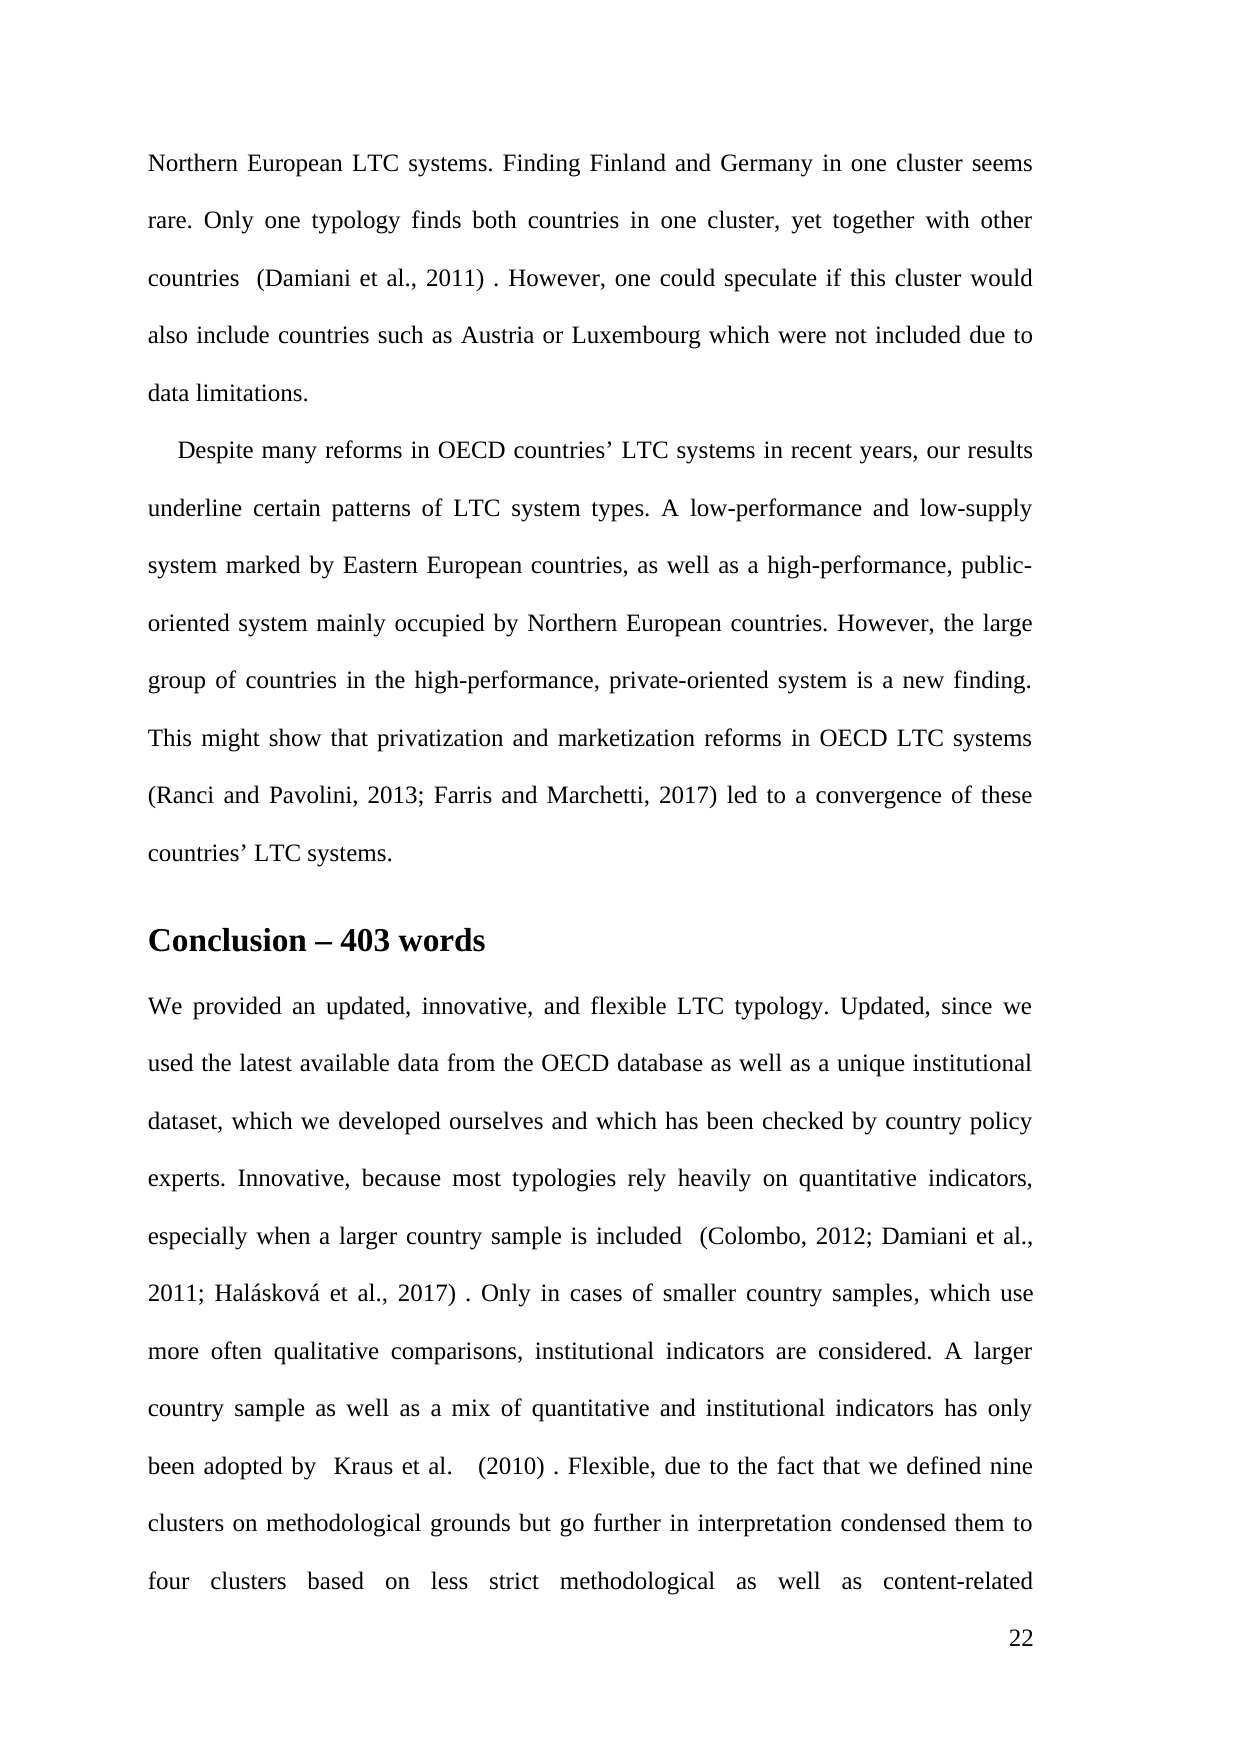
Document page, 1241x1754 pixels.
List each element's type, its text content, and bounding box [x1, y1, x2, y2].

text Despite many reforms in OECD countries’ LTC systems in recent years, our results underline certain patterns of LTC system types. A low-performance and low-supply system marked by Eastern European countries, as well as a high-performance, public-oriented system mainly occupied by Northern European countries. However, the large group of countries in the high-performance, private-oriented system is a new finding. This might show that privatization and marketization reforms in OECD LTC systems (Ranci and Pavolini, 2013; Farris and Marchetti, 2017) led to a convergence of these countries’ LTC systems. [148, 435, 1034, 866]
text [148, 148, 1034, 406]
subtitle Conclusion – 403 words [148, 920, 916, 958]
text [148, 991, 1034, 1595]
